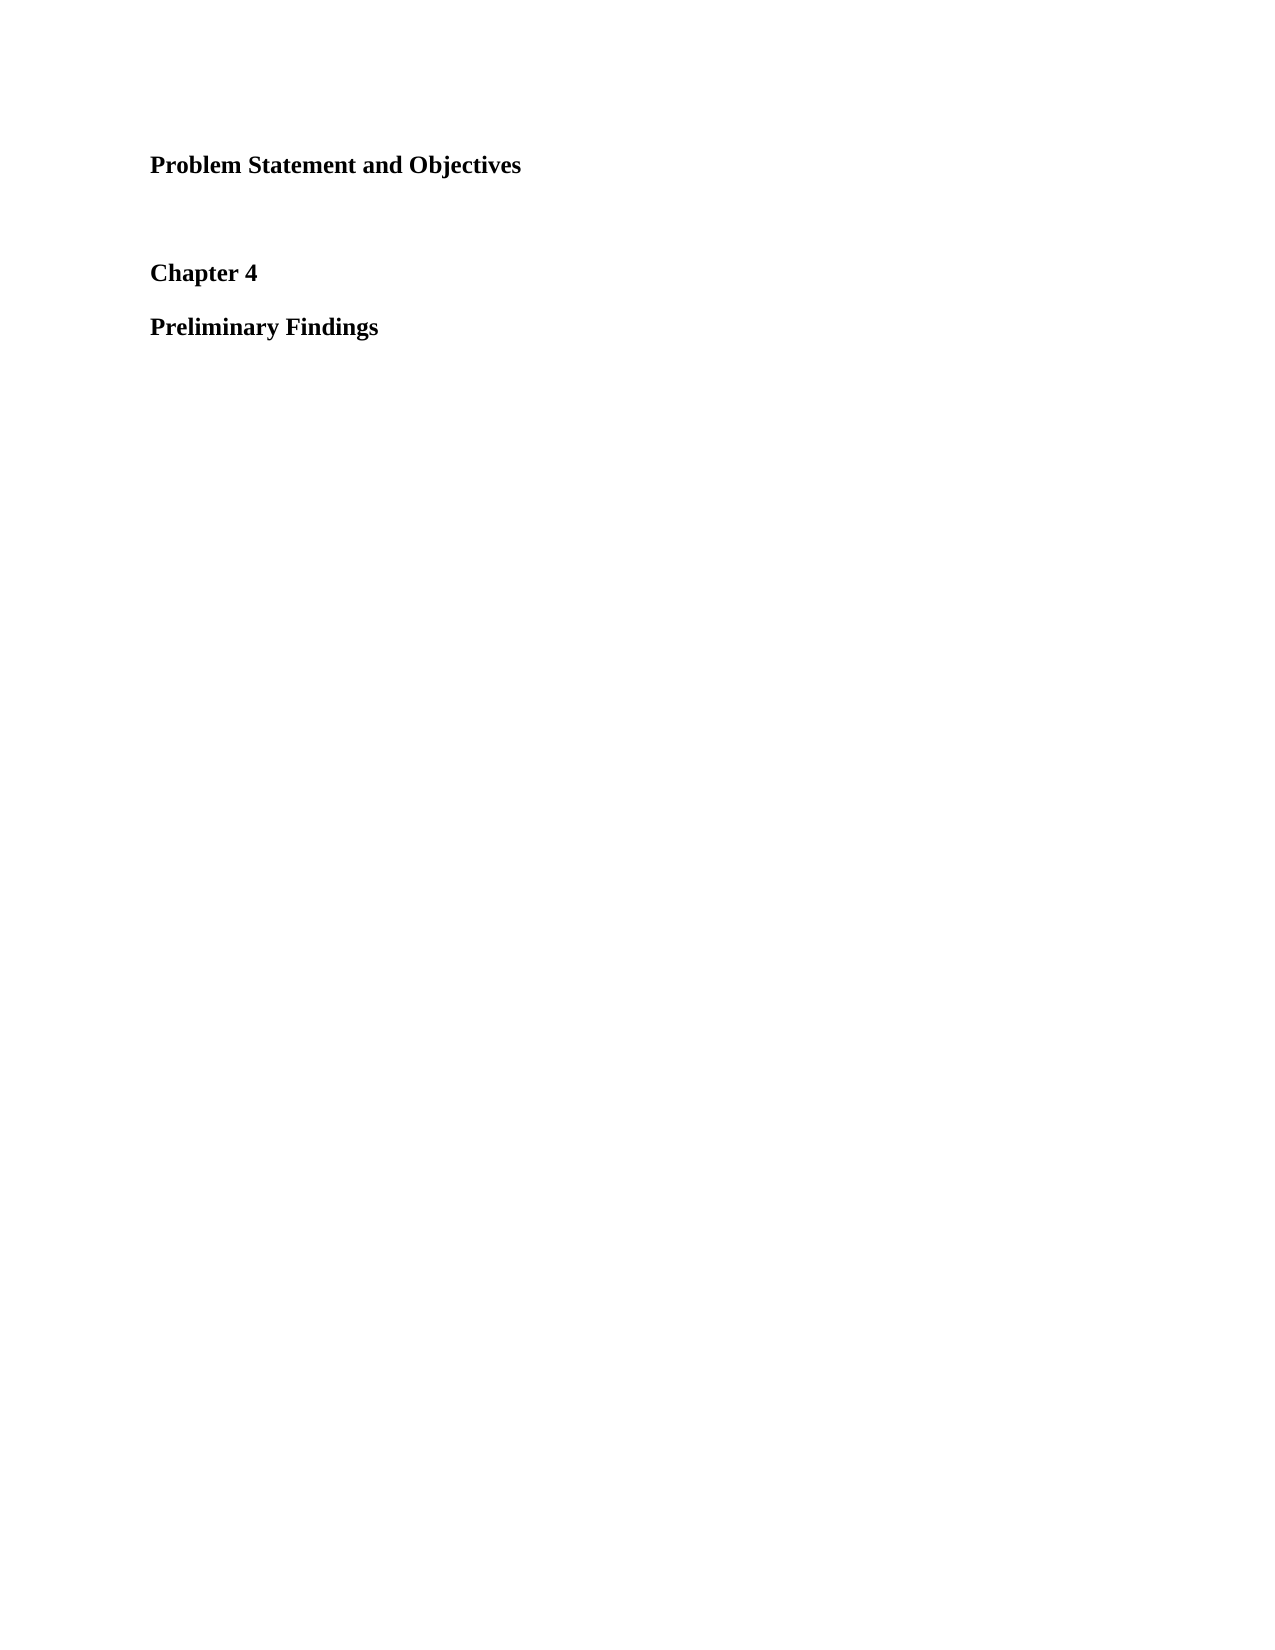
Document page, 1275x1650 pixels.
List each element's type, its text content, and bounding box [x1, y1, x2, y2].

text Preliminary Findings [150, 312, 1125, 340]
text Chapter 4 [150, 258, 1125, 286]
text Problem Statement and Objectives [150, 150, 1125, 179]
